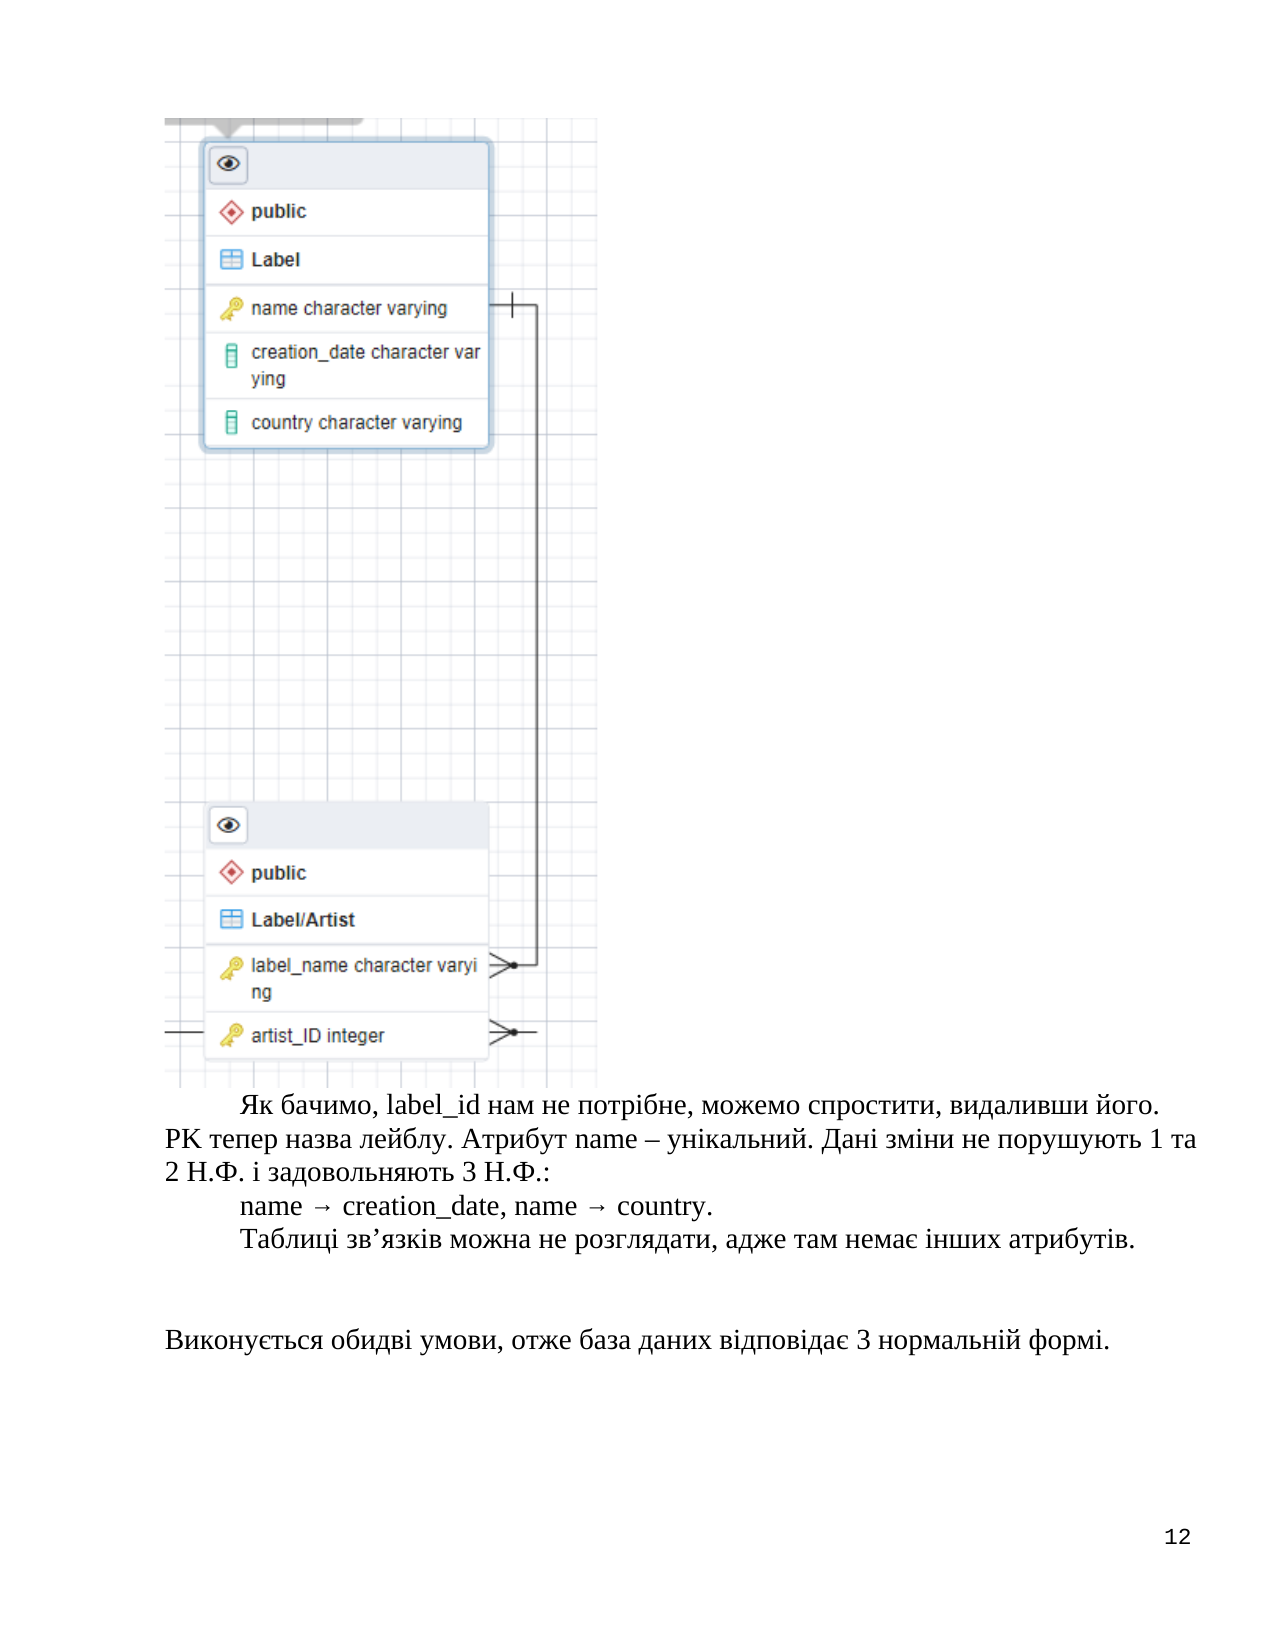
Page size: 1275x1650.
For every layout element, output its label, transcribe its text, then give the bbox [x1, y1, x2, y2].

text name creation_date, name country. [164, 1188, 1198, 1222]
text Як бачимо, label_id нам не потрібне, можемо спростити, видаливши його. PK тепер назва лейблу. Атрибут name – унікальний. Дані зміни не порушують 1 та 2 Н.Ф. і задовольняють 3 Н.Ф.: [164, 1087, 1198, 1188]
picture [164, 118, 598, 1088]
text Виконується обидві умови, отже база даних відповідає 3 нормальній формі. [164, 1322, 1198, 1356]
text Таблиці зв’язків можна не розглядати, адже там немає інших атрибутів. [164, 1222, 1198, 1255]
